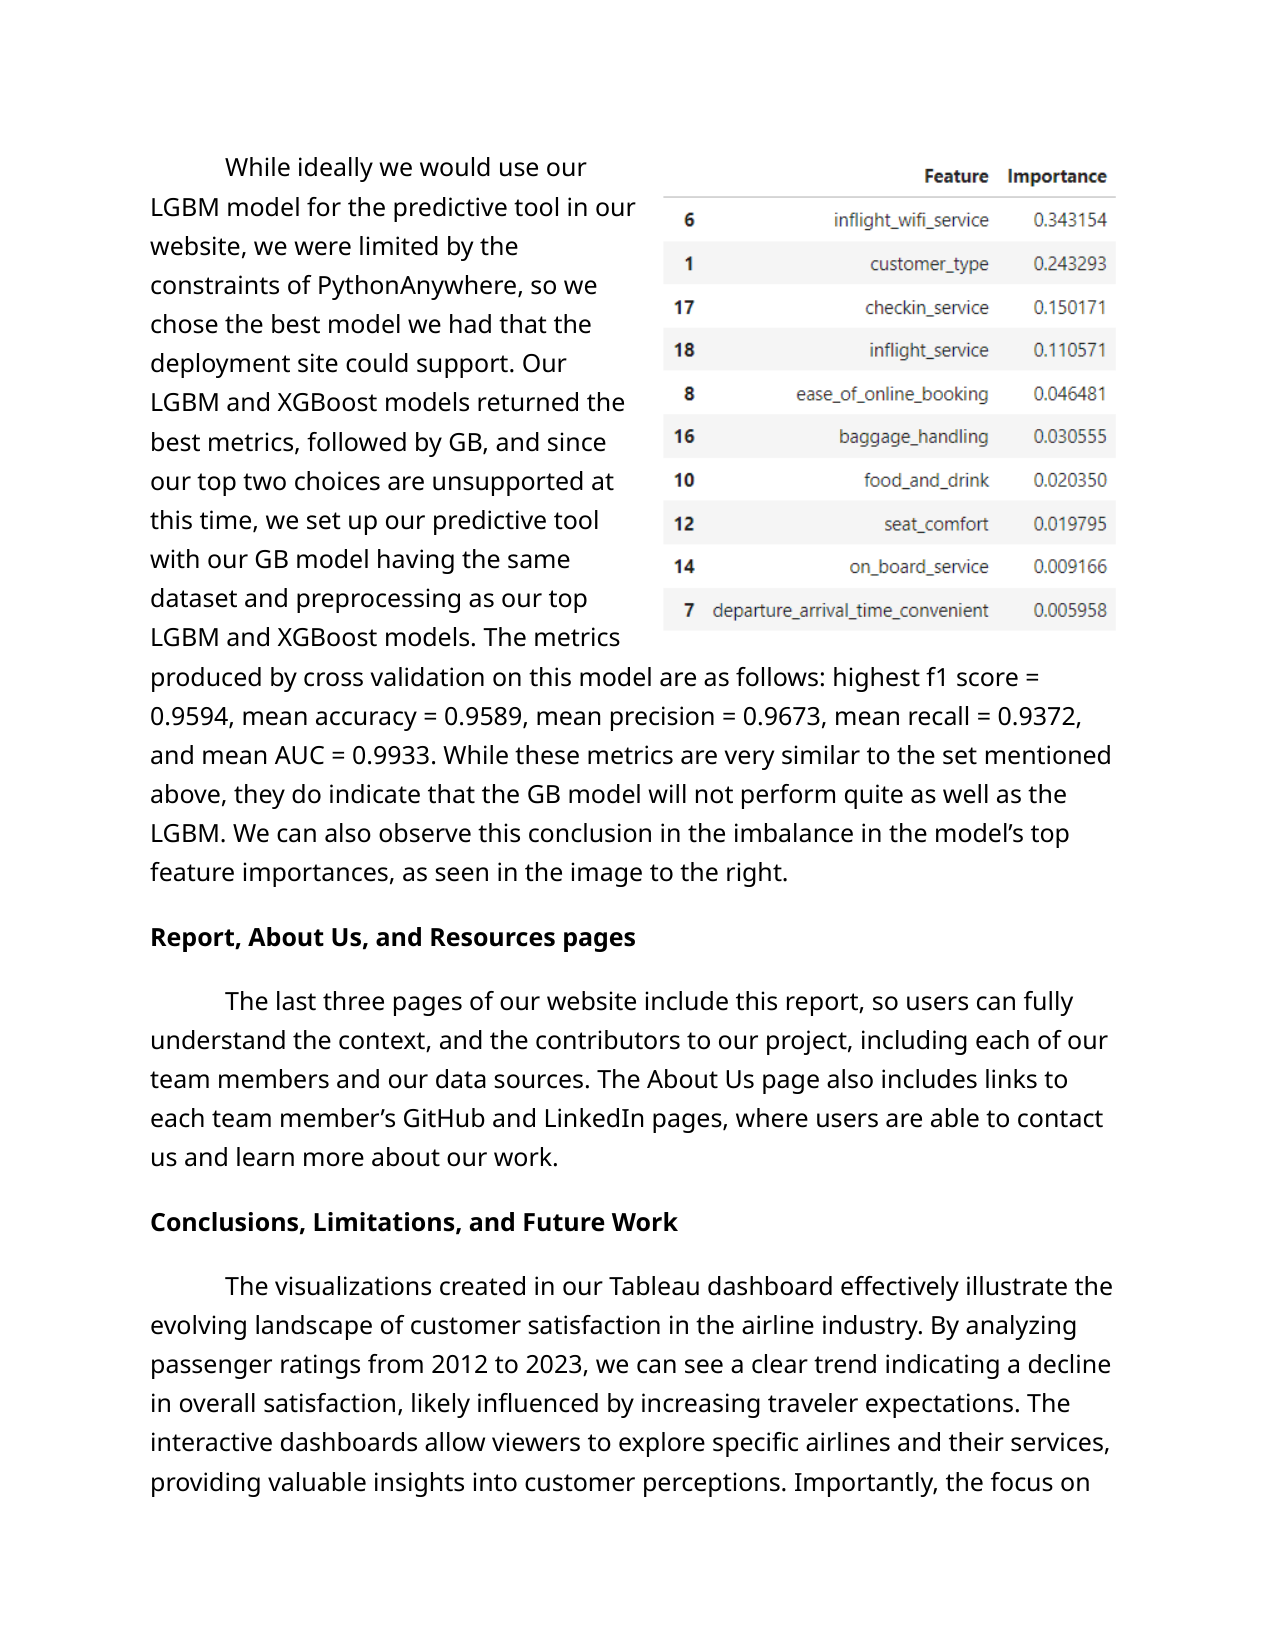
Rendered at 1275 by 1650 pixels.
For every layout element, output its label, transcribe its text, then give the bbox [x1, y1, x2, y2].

text Report, About Us, and Resources pages [150, 919, 1125, 953]
picture [661, 150, 1125, 633]
text Conclusions, Limitations, and Future Work [150, 1204, 1125, 1238]
text The last three pages of our website include this report, so users can fully understand the context, and the contributors to our project, including each of our team members and our data sources. The About Us page also includes links to each team member’s GitHub and LinkedIn pages, where users are able to contact us and learn more about our work. [150, 983, 1125, 1174]
